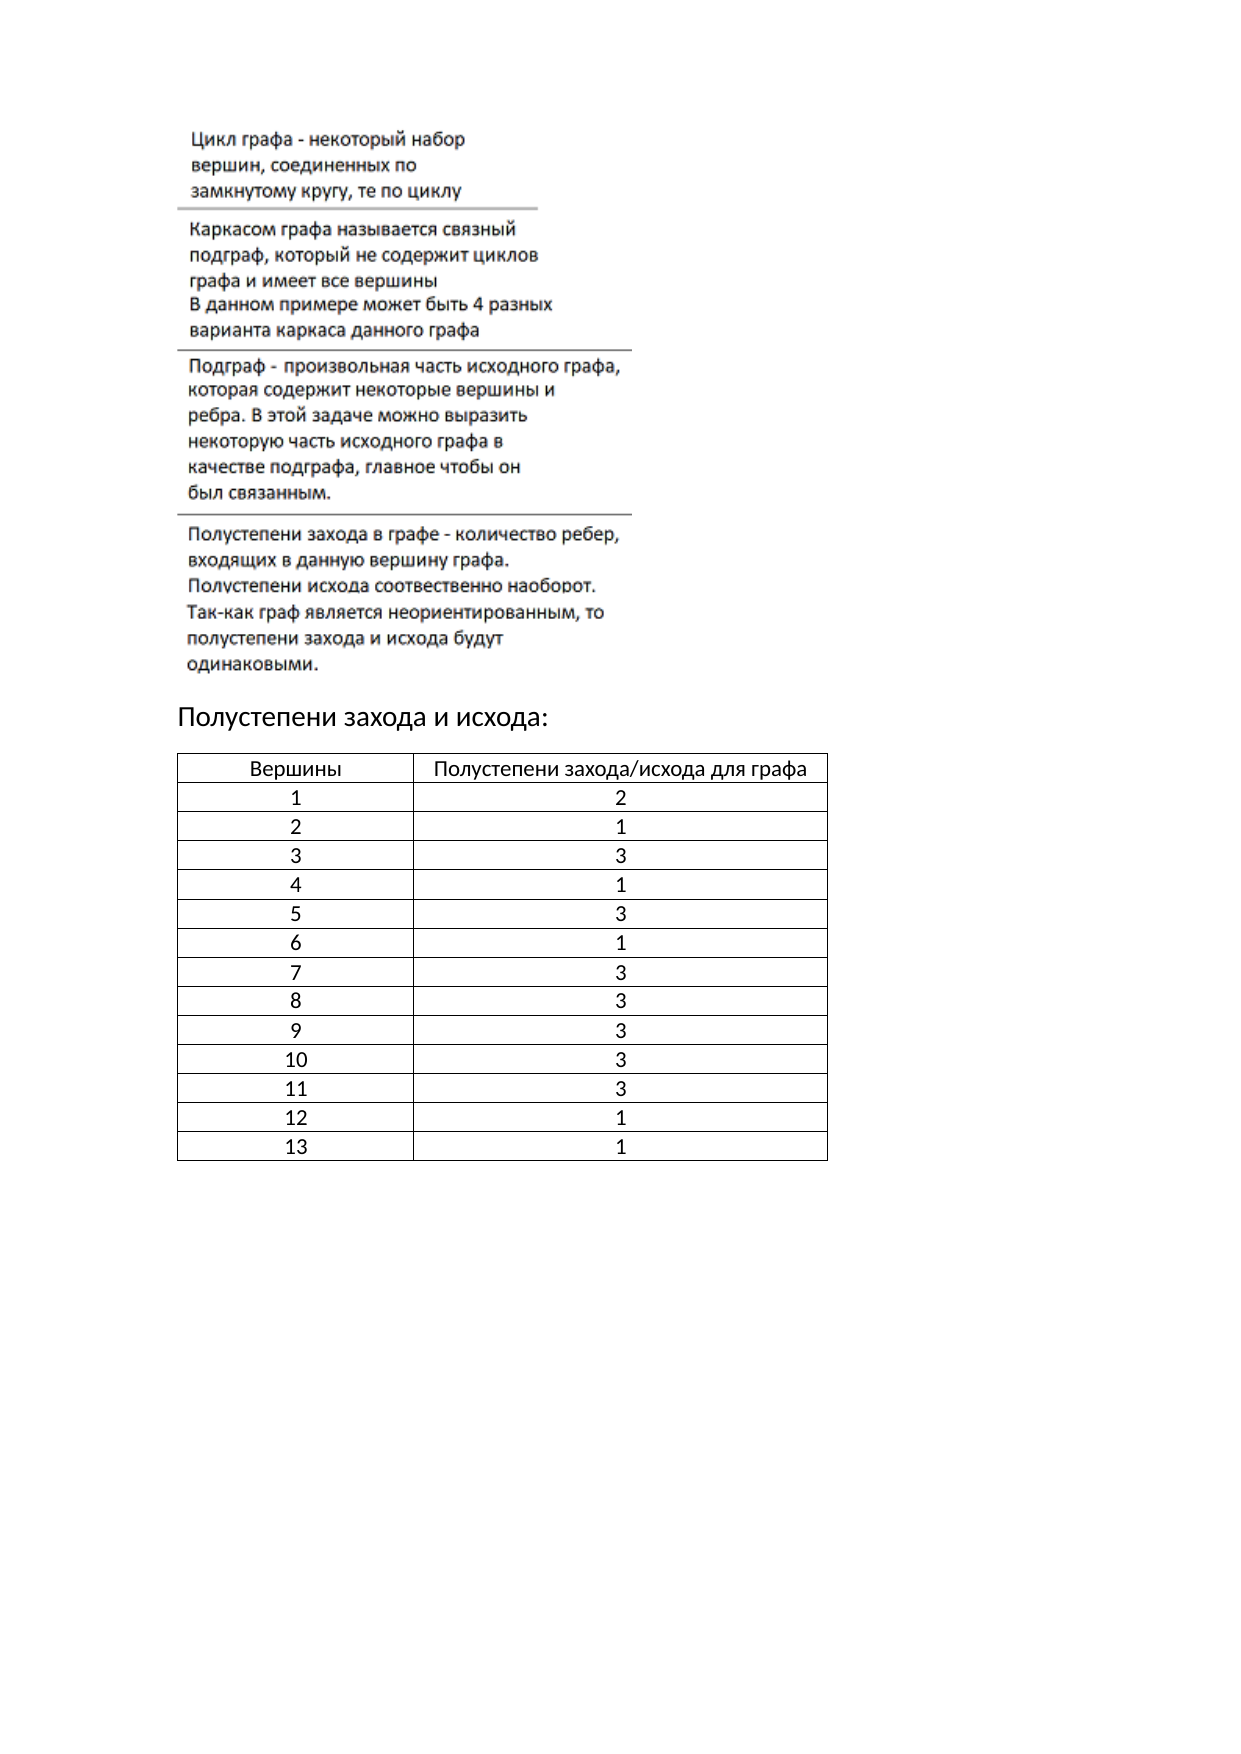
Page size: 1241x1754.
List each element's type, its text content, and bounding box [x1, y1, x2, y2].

picture [177, 118, 632, 680]
table_cell 9 [178, 1016, 413, 1044]
table_header Вершины [178, 754, 413, 782]
table_cell 13 [178, 1132, 413, 1160]
table_cell 3 [414, 1074, 827, 1102]
table_cell 3 [178, 841, 413, 869]
table_cell 4 [178, 870, 413, 898]
table_cell 3 [414, 900, 827, 927]
table_cell 1 [414, 1103, 827, 1131]
table_cell 1 [414, 812, 827, 840]
table_cell 2 [414, 783, 827, 811]
table_cell 5 [178, 900, 413, 927]
table_cell 3 [414, 841, 827, 869]
table_header Полустепени захода/исхода для графа [414, 754, 827, 782]
table_cell 3 [414, 1016, 827, 1044]
table_cell 3 [414, 987, 827, 1015]
table_cell 1 [414, 870, 827, 898]
table_cell 8 [178, 987, 413, 1015]
table_cell 2 [178, 812, 413, 840]
table_cell 3 [414, 958, 827, 986]
table_cell 7 [178, 958, 413, 986]
table_cell 11 [178, 1074, 413, 1102]
table_cell 12 [178, 1103, 413, 1131]
table_cell 6 [178, 929, 413, 957]
table_cell 10 [178, 1045, 413, 1073]
table_cell 1 [414, 929, 827, 957]
table_cell 3 [414, 1045, 827, 1073]
text Полустепени захода и исхода: [177, 698, 1152, 734]
table_cell 1 [414, 1132, 827, 1160]
table_cell 1 [178, 783, 413, 811]
